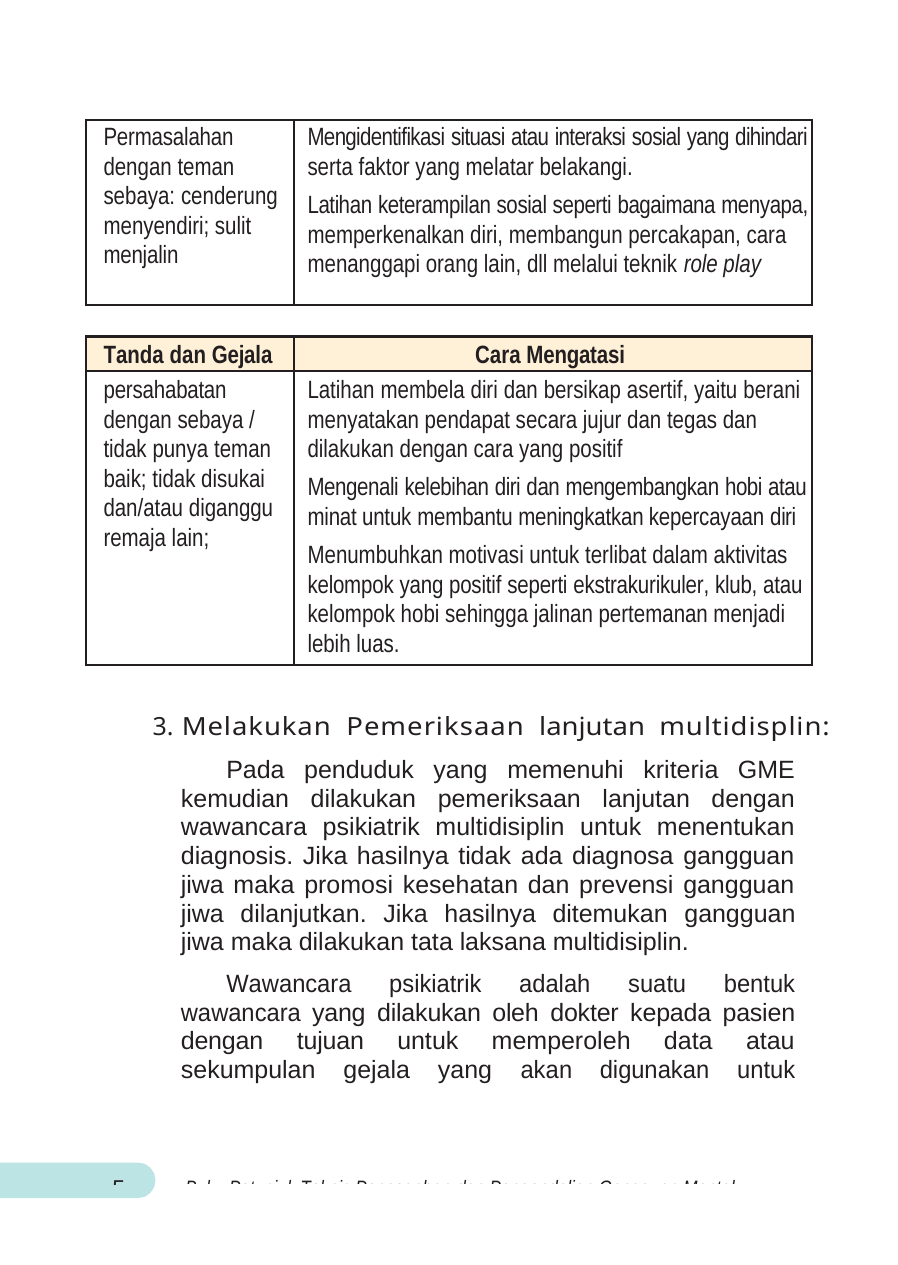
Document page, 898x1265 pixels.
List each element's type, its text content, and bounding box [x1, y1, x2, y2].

table_cell Mengidentifikasi situasi atau interaksi sosial yang dihindari serta faktor yang melatar belakangi. Latihan keterampilan sosial seperti bagaimana menyapa, memperkenalkan diri, membangun percakapan, cara menanggapi orang lain, dll melalui teknik role play [295, 121, 811, 304]
table_header Tanda dan Gejala [87, 338, 293, 370]
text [181, 969, 795, 1084]
table_cell Latihan membela diri dan bersikap asertif, yaitu berani menyatakan pendapat secara jujur dan tegas dan dilakukan dengan cara yang positif Mengenali kelebihan diri dan mengembangkan hobi atau minat untuk membantu meningkatkan kepercayaan diri Menumbuhkan motivasi untuk terlibat dalam aktivitas kelompok yang positif seperti ekstrakurikuler, klub, atau kelompok hobi sehingga jalinan pertemanan menjadi lebih luas. [295, 372, 811, 664]
table_cell persahabatan dengan sebaya / tidak punya teman baik; tidak disukai dan/atau diganggu remaja lain; [87, 372, 293, 664]
text Pada penduduk yang memenuhi kriteria GME kemudian dilakukan pemeriksaan lanjutan dengan wawancara psikiatrik multidisiplin untuk menentukan diagnosis. Jika hasilnya tidak ada diagnosa gangguan jiwa maka promosi kesehatan dan prevensi gangguan jiwa dilanjutkan. Jika hasilnya ditemukan gangguan jiwa maka dilakukan tata laksana multidisiplin. [181, 755, 795, 956]
list Melakukan Pemeriksaan lanjutan multidisplin: [152, 708, 842, 742]
table_cell Permasalahan dengan teman sebaya: cenderung menyendiri; sulit menjalin [87, 121, 293, 304]
table_header Cara Mengatasi [295, 338, 811, 370]
